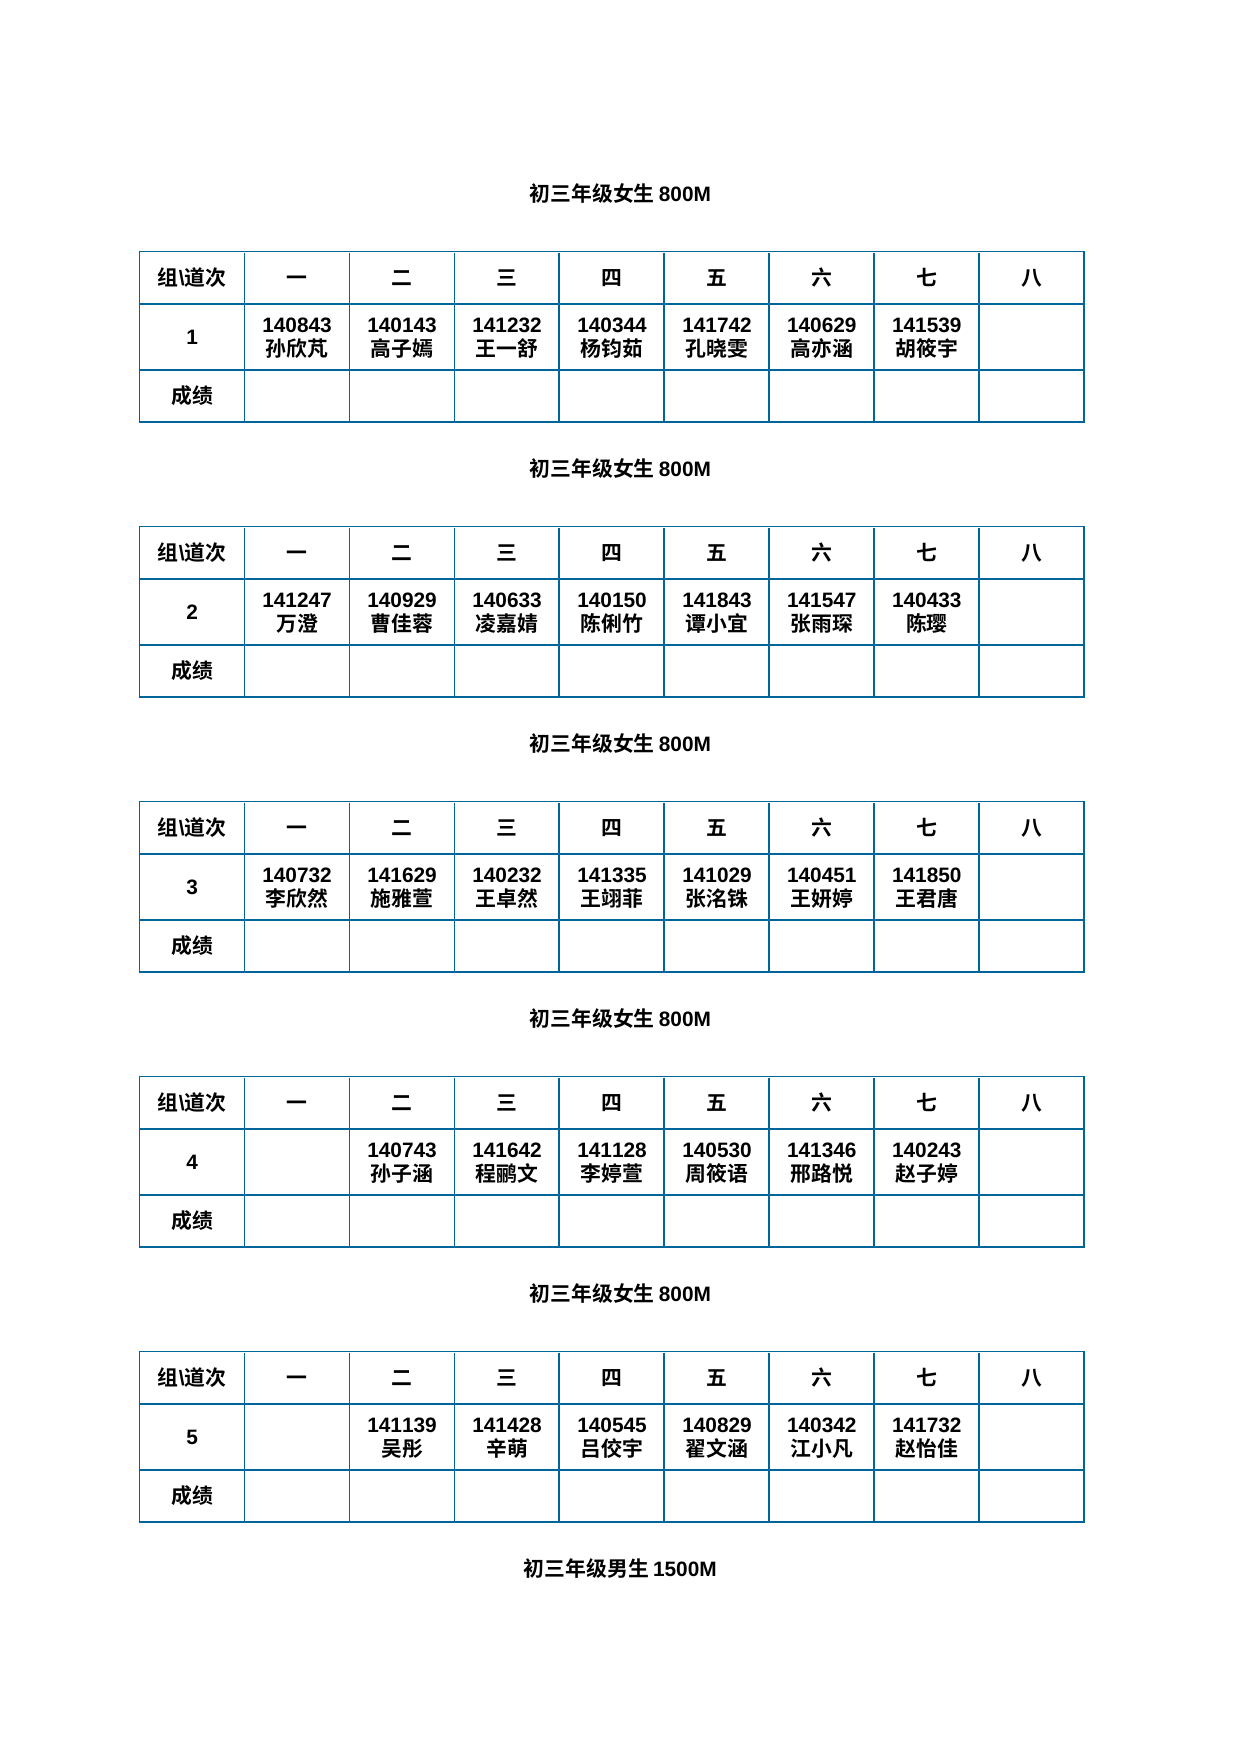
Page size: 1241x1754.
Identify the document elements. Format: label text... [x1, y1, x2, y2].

text 初三年级女生800M [148, 1282, 1092, 1306]
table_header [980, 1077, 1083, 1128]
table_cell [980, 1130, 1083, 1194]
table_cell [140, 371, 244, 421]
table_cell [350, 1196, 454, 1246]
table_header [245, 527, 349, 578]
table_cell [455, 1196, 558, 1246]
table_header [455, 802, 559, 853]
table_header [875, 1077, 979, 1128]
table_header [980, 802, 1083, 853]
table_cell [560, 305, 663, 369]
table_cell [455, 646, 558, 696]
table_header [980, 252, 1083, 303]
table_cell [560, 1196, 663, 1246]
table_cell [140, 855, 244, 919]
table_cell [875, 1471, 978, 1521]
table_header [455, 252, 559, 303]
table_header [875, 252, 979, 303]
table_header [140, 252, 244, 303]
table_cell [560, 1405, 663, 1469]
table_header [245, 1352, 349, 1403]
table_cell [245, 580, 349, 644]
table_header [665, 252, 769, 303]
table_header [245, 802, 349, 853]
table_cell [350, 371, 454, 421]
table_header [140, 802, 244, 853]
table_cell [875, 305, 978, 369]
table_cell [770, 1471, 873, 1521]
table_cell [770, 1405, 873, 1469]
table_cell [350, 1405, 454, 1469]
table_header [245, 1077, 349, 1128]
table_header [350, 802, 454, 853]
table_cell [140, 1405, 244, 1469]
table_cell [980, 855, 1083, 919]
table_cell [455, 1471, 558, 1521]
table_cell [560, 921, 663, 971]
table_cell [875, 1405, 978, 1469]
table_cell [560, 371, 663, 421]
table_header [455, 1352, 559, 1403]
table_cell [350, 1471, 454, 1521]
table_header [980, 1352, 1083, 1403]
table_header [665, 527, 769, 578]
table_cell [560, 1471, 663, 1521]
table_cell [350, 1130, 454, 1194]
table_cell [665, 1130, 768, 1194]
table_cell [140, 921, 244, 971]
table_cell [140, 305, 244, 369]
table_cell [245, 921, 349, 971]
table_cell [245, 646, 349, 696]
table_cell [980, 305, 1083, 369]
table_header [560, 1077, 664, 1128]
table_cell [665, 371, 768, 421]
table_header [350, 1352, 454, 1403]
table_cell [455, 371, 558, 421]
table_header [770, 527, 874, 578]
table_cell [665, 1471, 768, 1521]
text 初三年级女生800M [148, 182, 1092, 206]
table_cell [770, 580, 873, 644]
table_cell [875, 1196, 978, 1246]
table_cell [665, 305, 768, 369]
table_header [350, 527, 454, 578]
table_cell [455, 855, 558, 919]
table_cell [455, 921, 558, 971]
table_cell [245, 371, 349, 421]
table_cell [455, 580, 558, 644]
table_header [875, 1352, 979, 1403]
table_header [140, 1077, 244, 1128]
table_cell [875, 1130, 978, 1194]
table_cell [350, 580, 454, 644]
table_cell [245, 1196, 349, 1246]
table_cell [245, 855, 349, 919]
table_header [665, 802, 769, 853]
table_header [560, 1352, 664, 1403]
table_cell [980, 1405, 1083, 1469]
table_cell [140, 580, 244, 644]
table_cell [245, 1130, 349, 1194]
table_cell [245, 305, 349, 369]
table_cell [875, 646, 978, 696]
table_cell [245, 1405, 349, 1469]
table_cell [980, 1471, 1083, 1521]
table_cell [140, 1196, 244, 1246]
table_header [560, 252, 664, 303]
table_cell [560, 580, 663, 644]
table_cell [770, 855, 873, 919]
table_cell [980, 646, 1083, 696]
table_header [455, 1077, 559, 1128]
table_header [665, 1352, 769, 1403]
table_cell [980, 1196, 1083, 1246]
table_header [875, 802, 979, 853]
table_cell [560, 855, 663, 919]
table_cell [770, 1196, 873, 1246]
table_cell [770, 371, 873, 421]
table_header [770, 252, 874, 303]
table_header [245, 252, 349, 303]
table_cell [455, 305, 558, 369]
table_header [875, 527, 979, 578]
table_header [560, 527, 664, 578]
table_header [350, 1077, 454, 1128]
text 初三年级女生800M [148, 1007, 1092, 1031]
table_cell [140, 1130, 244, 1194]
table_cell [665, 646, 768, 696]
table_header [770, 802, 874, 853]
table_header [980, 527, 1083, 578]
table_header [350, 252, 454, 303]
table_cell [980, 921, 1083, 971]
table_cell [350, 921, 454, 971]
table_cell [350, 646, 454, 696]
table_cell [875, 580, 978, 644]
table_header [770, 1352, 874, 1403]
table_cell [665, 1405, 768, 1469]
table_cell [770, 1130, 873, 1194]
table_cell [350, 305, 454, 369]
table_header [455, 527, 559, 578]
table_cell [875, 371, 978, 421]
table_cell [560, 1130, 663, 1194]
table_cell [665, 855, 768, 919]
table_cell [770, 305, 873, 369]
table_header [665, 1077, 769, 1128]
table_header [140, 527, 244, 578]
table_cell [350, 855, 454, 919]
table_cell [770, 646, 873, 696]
text 初三年级女生800M [148, 732, 1092, 756]
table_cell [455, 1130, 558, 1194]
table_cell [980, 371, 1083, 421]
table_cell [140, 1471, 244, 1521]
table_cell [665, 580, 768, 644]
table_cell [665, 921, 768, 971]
text 初三年级男生1500M [148, 1557, 1092, 1581]
text 初三年级女生800M [148, 457, 1092, 481]
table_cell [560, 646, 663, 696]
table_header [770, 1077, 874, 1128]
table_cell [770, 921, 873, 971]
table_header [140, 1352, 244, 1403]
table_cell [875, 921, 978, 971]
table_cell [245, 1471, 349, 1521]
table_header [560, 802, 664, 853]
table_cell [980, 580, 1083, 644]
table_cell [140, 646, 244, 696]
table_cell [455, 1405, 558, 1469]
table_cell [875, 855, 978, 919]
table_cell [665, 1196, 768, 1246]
